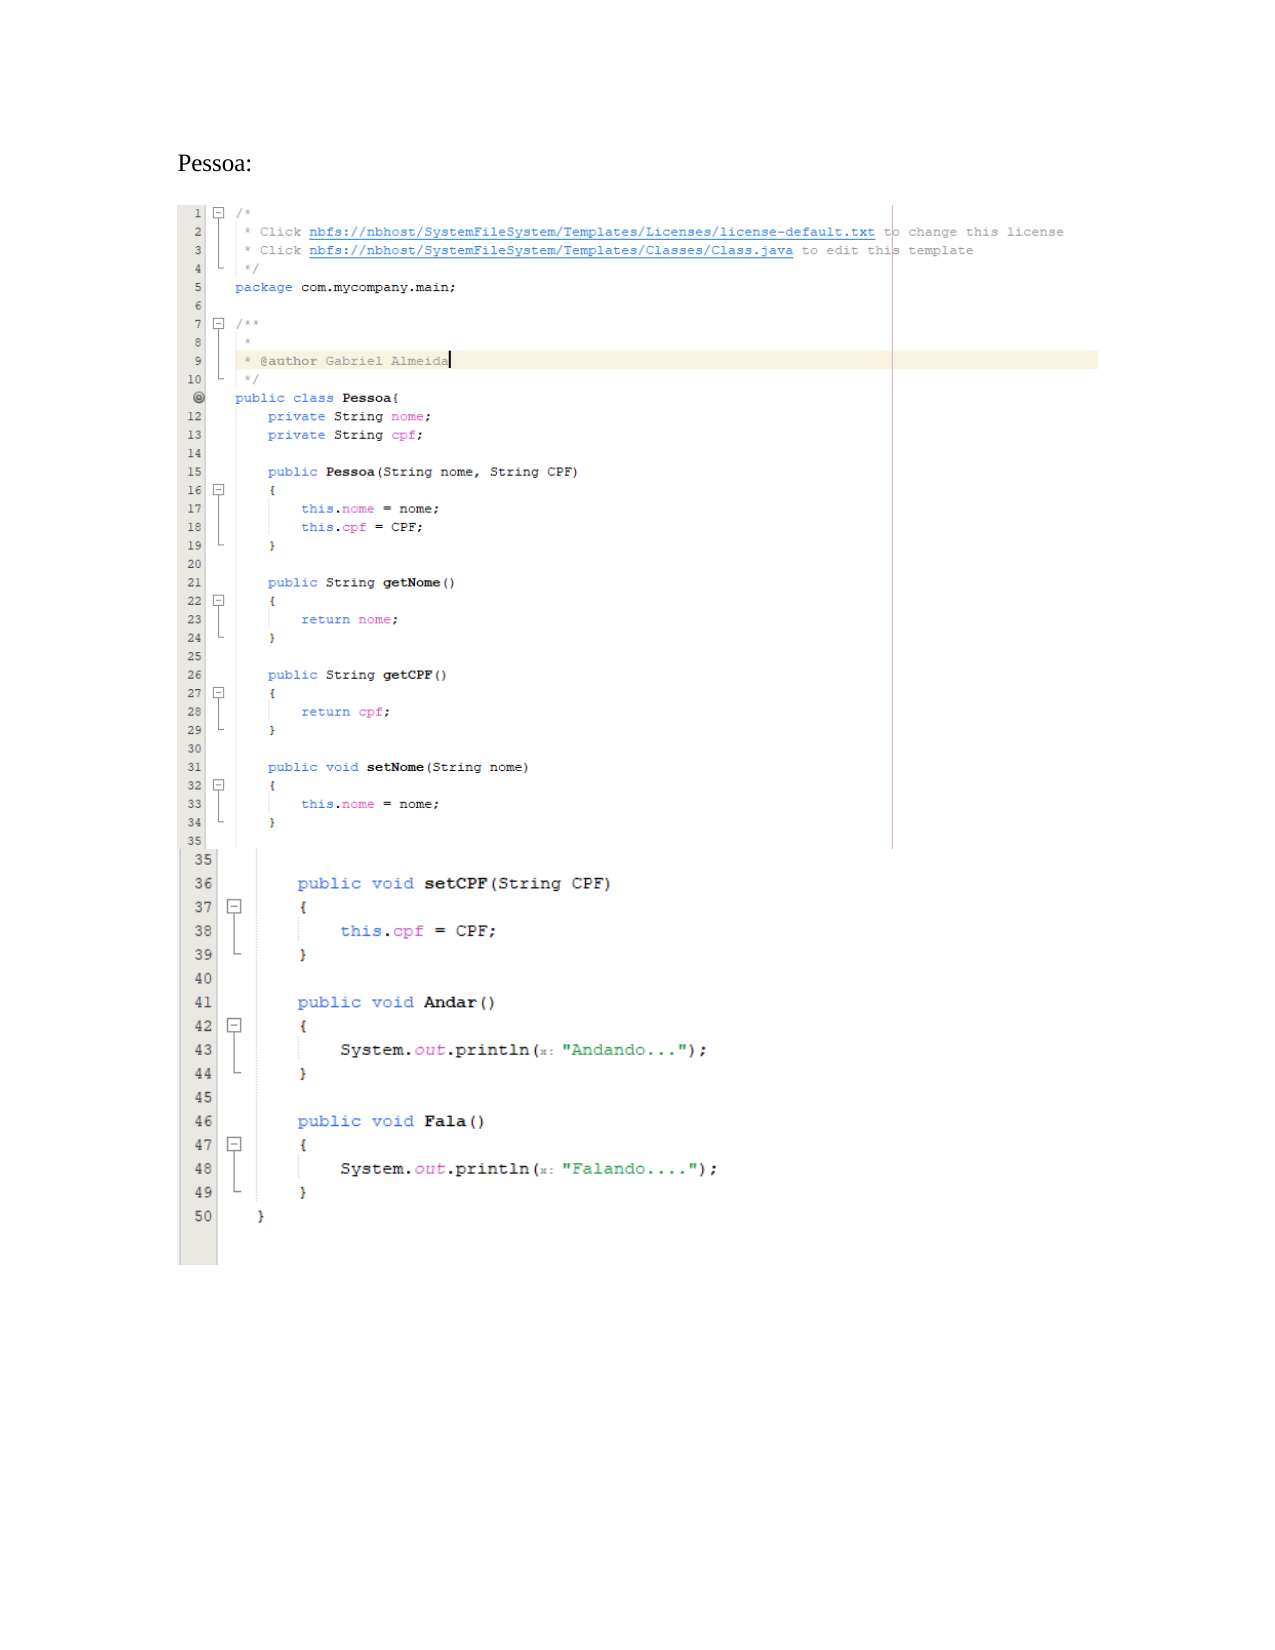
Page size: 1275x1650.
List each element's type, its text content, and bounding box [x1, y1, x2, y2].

list Pessoa: [177, 148, 1098, 205]
picture [177, 205, 1098, 1265]
